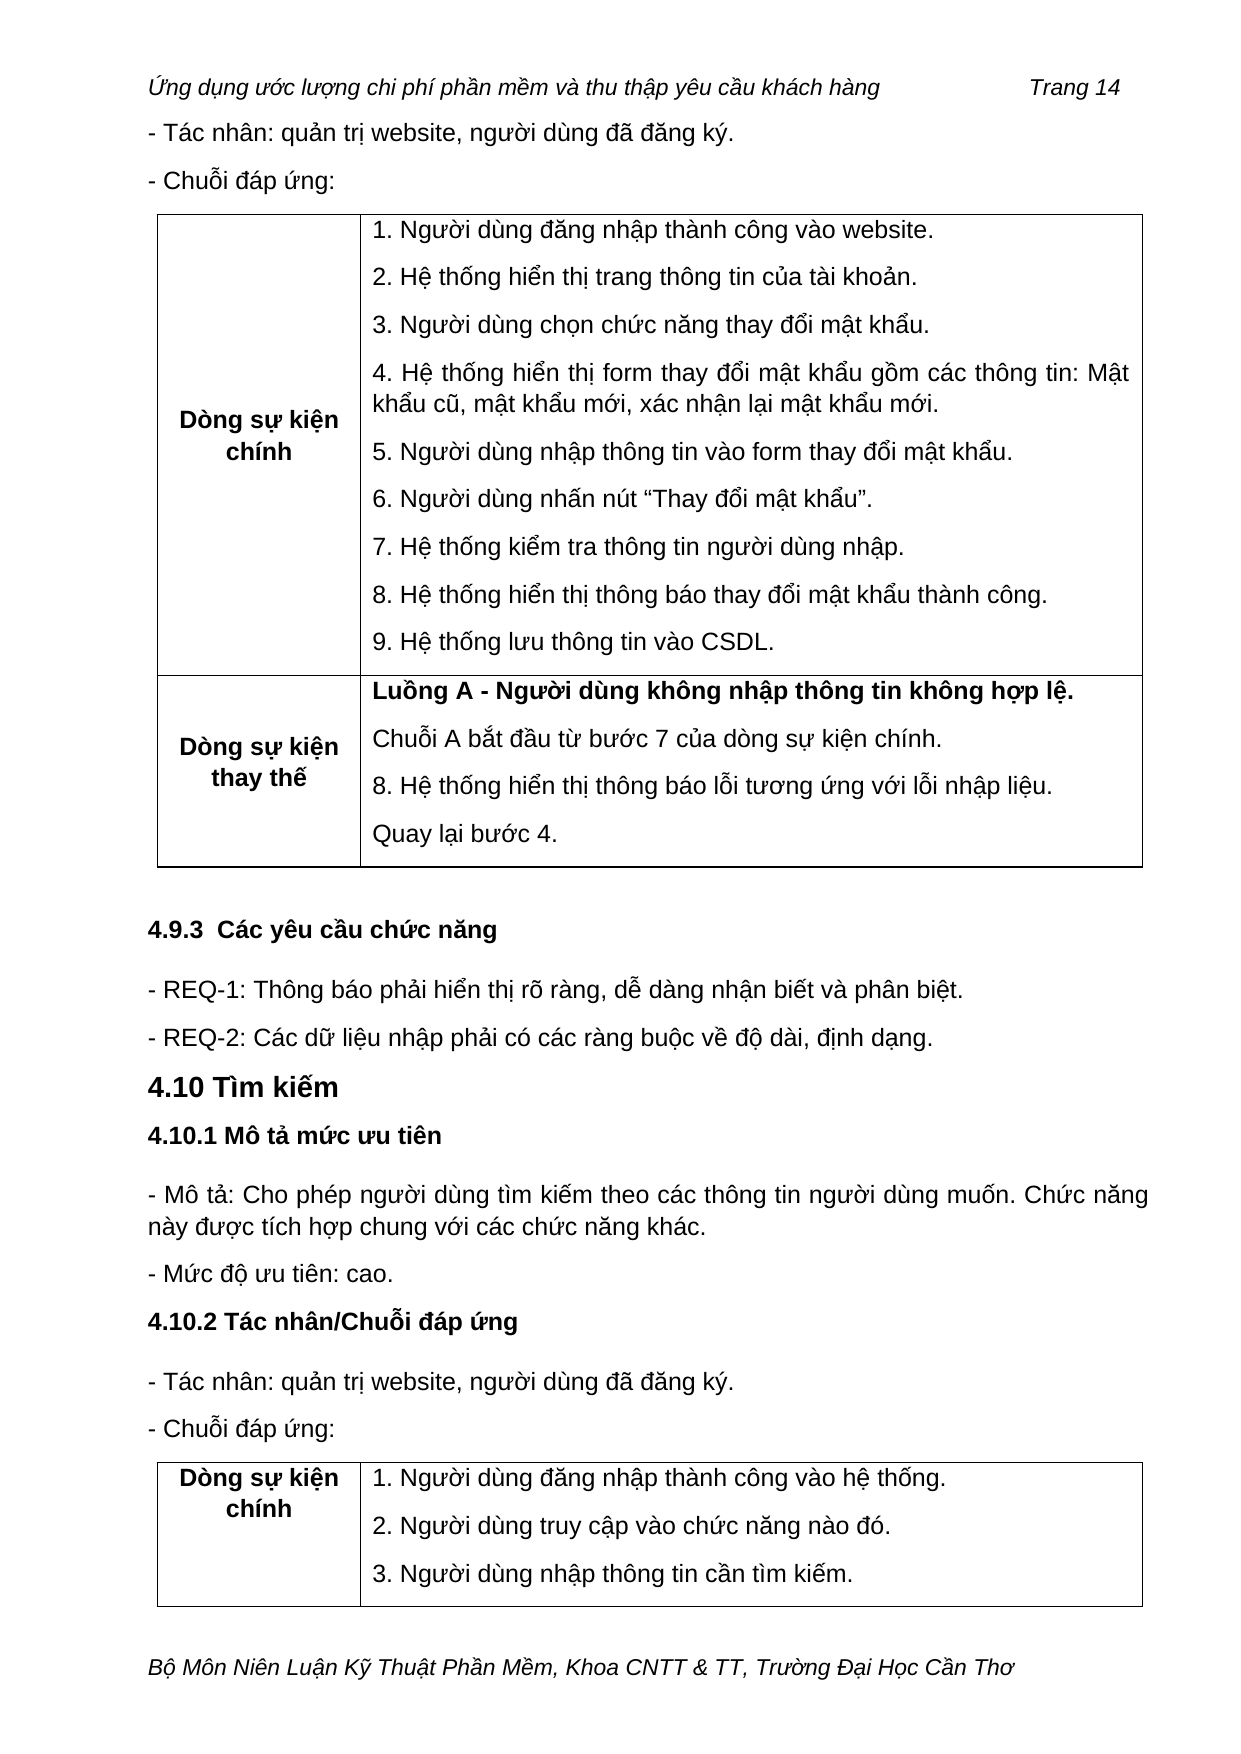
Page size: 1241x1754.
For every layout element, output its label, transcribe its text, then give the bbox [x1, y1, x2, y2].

text - Mô tả: Cho phép người dùng tìm kiếm theo các thông tin người dùng muốn. Chức năng này được tích hợp chung với các chức năng khác. [148, 1181, 1152, 1240]
table_header 1. Người dùng đăng nhập thành công vào website. 2. Hệ thống hiển thị trang thông tin của tài khoản. 3. Người dùng chọn chức năng thay đổi mật khẩu. 4. Hệ thống hiển thị form thay đổi mật khẩu gồm các thông tin: Mật khẩu cũ, mật khẩu mới, xác nhận lại mật khẩu mới. 5. Người dùng nhập thông tin vào form thay đổi mật khẩu. 6. Người dùng nhấn nút “Thay đổi mật khẩu”. 7. Hệ thống kiểm tra thông tin người dùng nhập. 8. Hệ thống hiển thị thông báo thay đổi mật khẩu thành công. 9. Hệ thống lưu thông tin vào CSDL. [361, 215, 1142, 675]
text - REQ-2: Các dữ liệu nhập phải có các ràng buộc về độ dài, định dạng. [148, 1023, 1152, 1051]
text - Tác nhân: quản trị website, người dùng đã đăng ký. [148, 1367, 1152, 1396]
text 4.10.1 Mô tả mức ưu tiên [148, 1121, 1152, 1149]
text - Mức độ ưu tiên: cao. [148, 1259, 1152, 1288]
text 4.9.3 Các yêu cầu chức năng [148, 915, 1152, 944]
text 4.10.2 Tác nhân/Chuỗi đáp ứng [148, 1307, 1152, 1336]
table_cell Luồng A - Người dùng không nhập thông tin không hợp lệ. Chuỗi A bắt đầu từ bước 7 của dòng sự kiện chính. 8. Hệ thống hiển thị thông báo lỗi tương ứng với lỗi nhập liệu. Quay lại bước 4. [361, 676, 1142, 866]
text - Chuỗi đáp ứng: [148, 1414, 1152, 1443]
text - REQ-1: Thông báo phải hiển thị rõ ràng, dễ dàng nhận biết và phân biệt. [148, 975, 1152, 1004]
table_header Dòng sự kiện chính [158, 1463, 360, 1606]
text - Tác nhân: quản trị website, người dùng đã đăng ký. [148, 118, 1152, 147]
table_cell Dòng sự kiện thay thế [158, 676, 360, 866]
text 4.10 Tìm kiếm [148, 1070, 1152, 1104]
text - Chuỗi đáp ứng: [148, 166, 1152, 194]
table_header Dòng sự kiện chính [158, 215, 360, 675]
